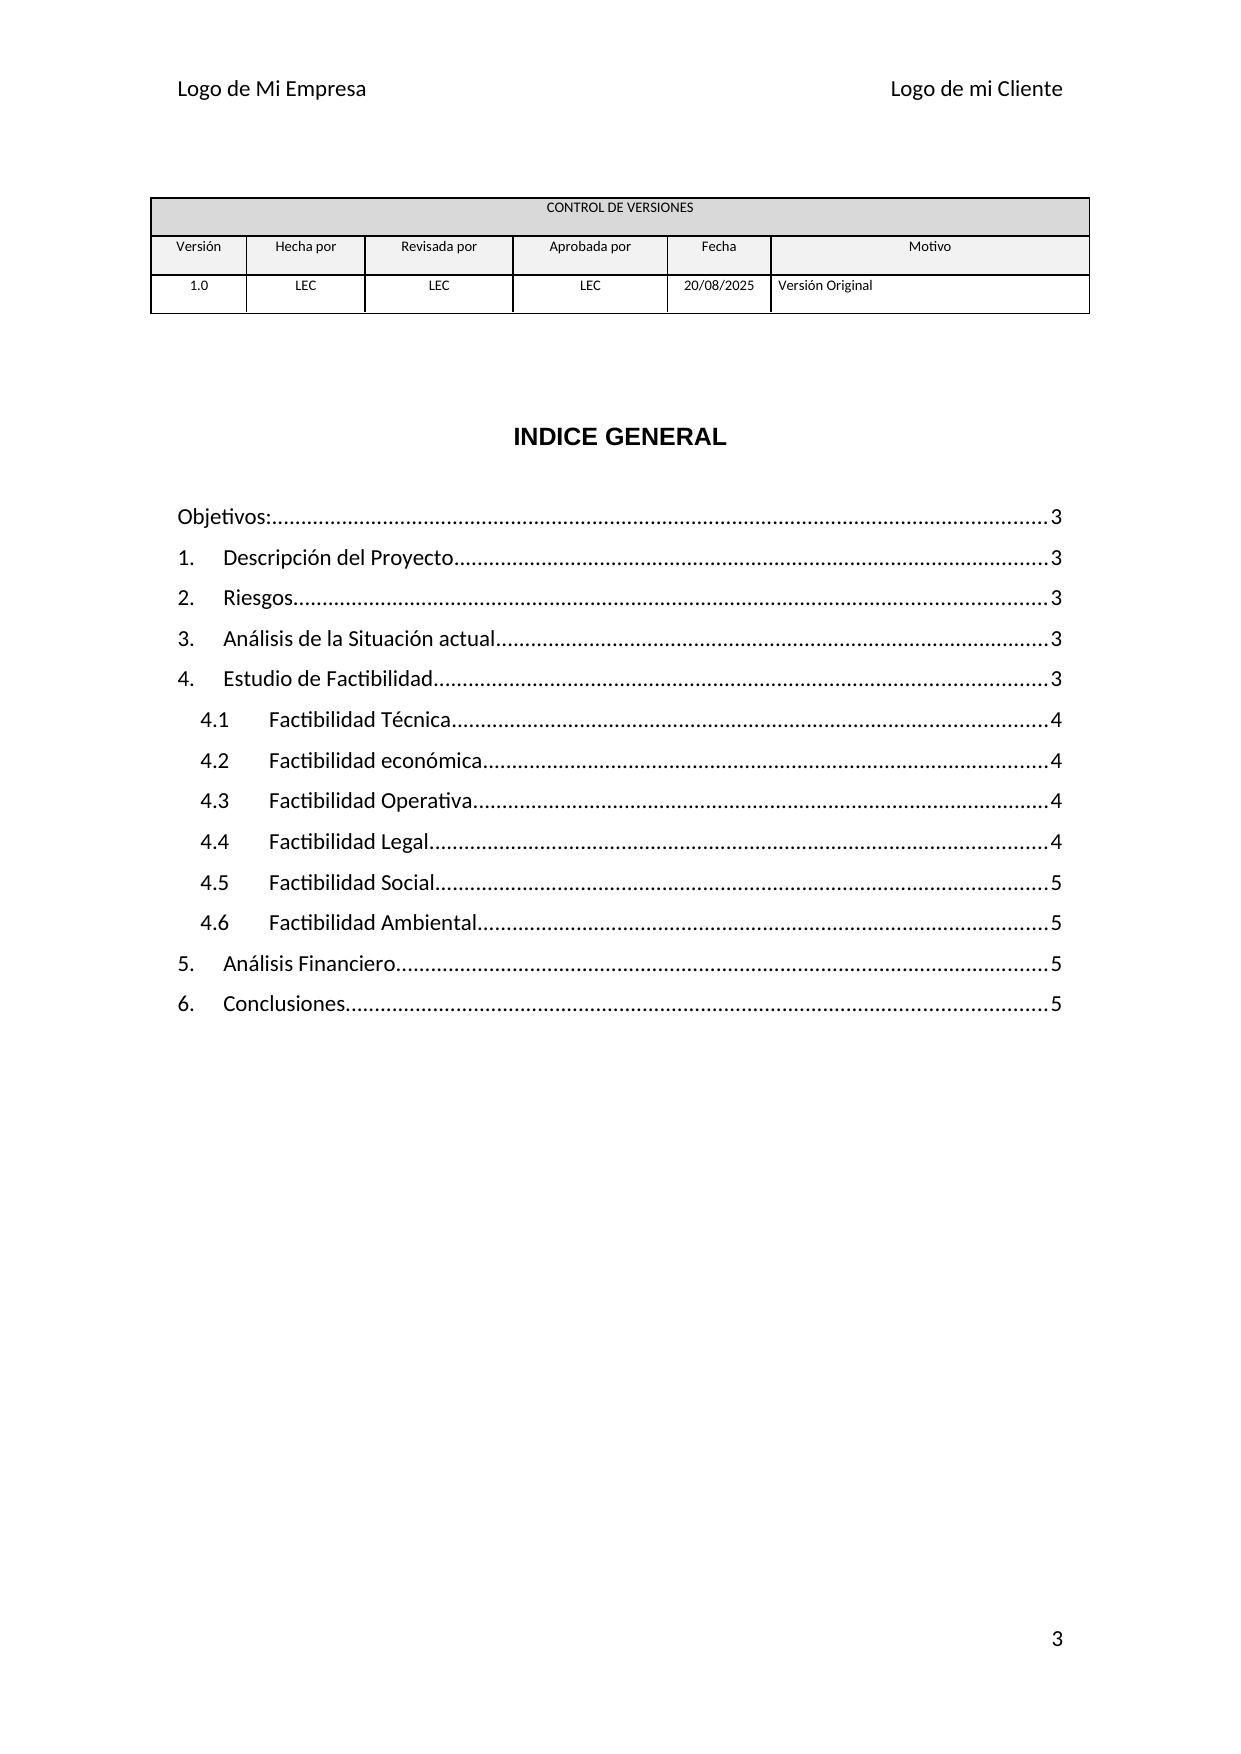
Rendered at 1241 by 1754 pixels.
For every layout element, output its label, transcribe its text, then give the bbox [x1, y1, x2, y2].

table_header CONTROL DE VERSIONES [152, 199, 1089, 235]
subtitle INDICE GENERAL [177, 421, 1063, 450]
table_cell LEC [247, 276, 364, 312]
table_cell Revisada por [366, 237, 512, 274]
table_cell Motivo [772, 237, 1089, 274]
table_cell LEC [366, 276, 512, 312]
table_cell Aprobada por [514, 237, 667, 274]
table_cell Versión Original [772, 276, 1089, 312]
table_cell 1.0 [152, 276, 246, 312]
table_cell LEC [514, 276, 667, 312]
table_cell Fecha [668, 237, 770, 274]
table_cell Hecha por [247, 237, 364, 274]
table_cell 20/08/2025 [668, 276, 770, 312]
table_cell Versión [152, 237, 246, 274]
